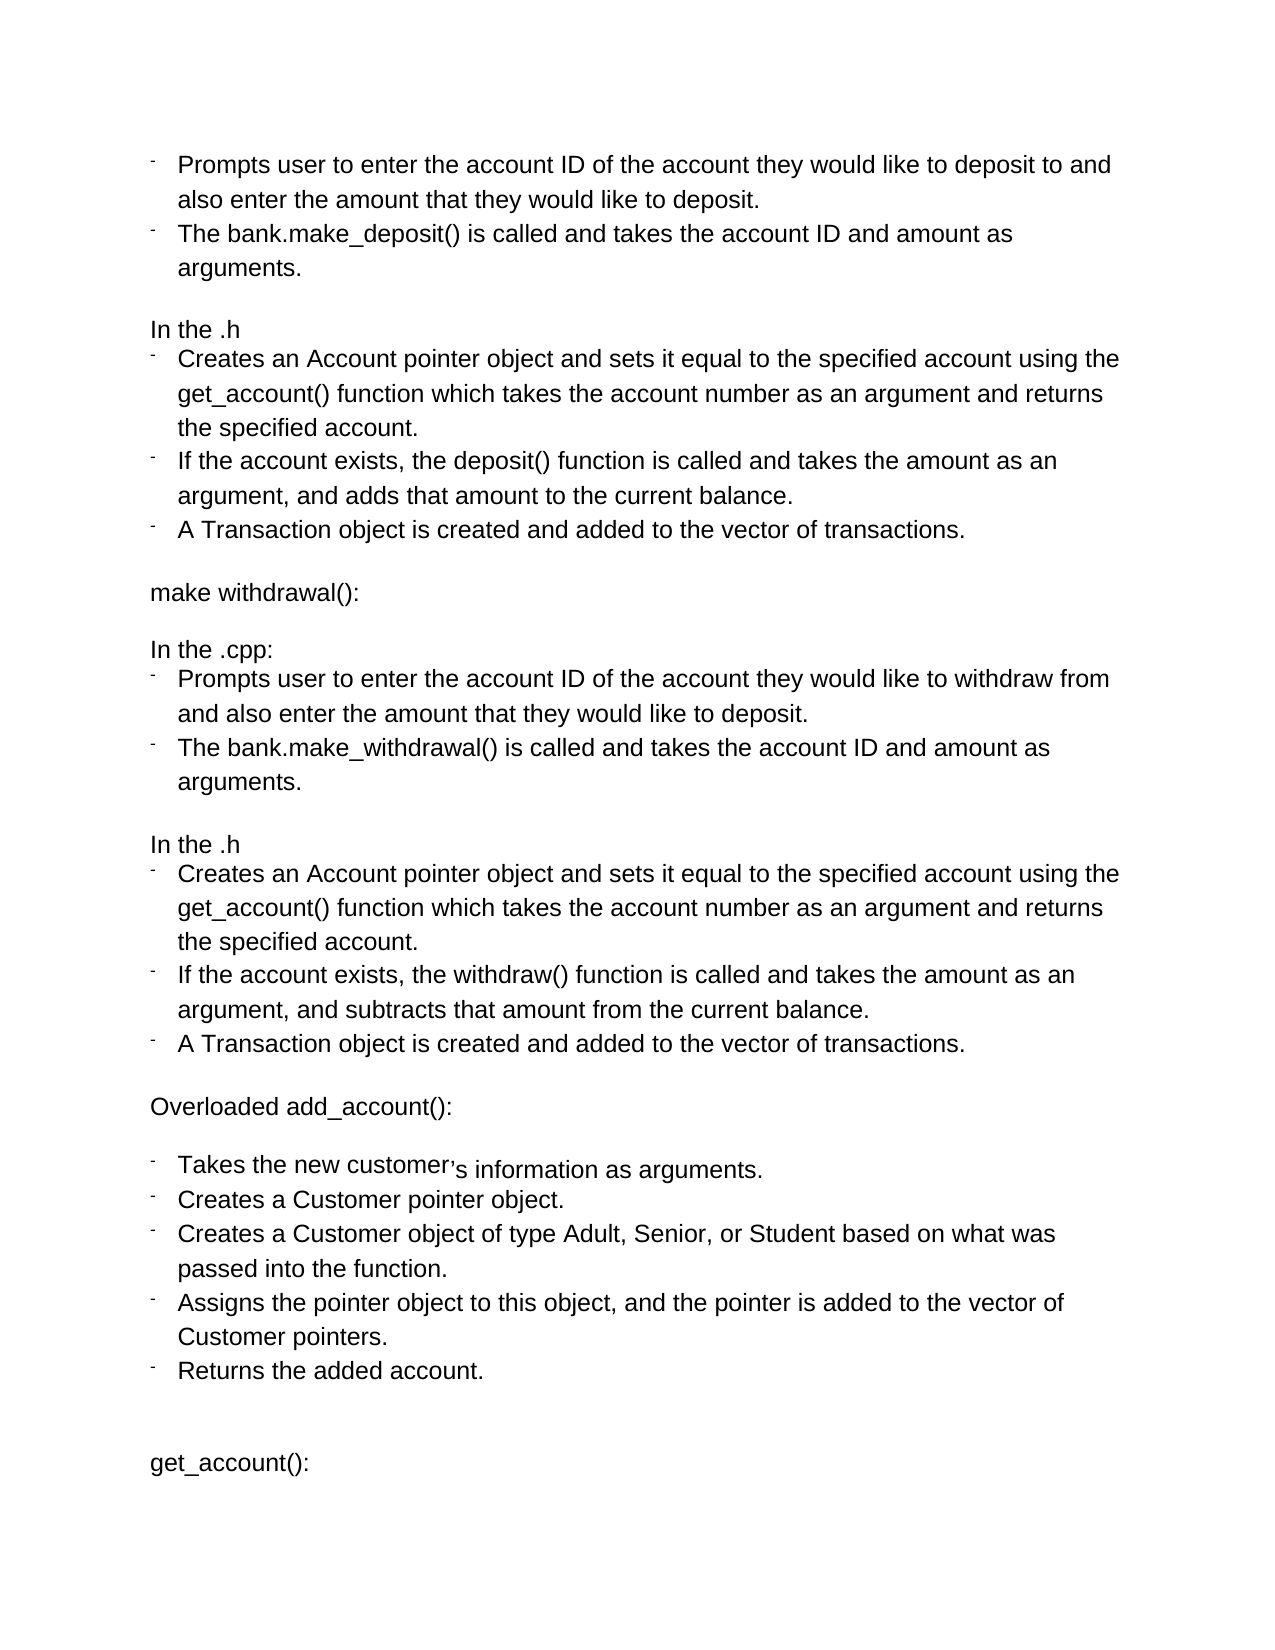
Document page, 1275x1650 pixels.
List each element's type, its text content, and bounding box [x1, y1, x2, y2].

text Overloaded add_account(): [150, 1092, 1125, 1121]
list A Transaction object is created and added to the vector of transactions. [150, 514, 1125, 549]
list If the account exists, the withdraw() function is called and takes the amount as an argument, and subtracts that amount from the current balance. [150, 960, 1125, 1028]
list Creates an Account pointer object and sets it equal to the specified account using the get_account() function which takes the account number as an argument and returns the specified account. [150, 858, 1125, 960]
list Prompts user to enter the account ID of the account they would like to deposit to and also enter the amount that they would like to deposit. [150, 150, 1125, 218]
list Returns the added account. [150, 1356, 1125, 1391]
text get_account(): [150, 1448, 1125, 1477]
list Creates a Customer pointer object. [150, 1184, 1125, 1219]
list The bank.make_deposit() is called and takes the account ID and amount as arguments. [150, 218, 1125, 287]
text In the .h [150, 829, 1125, 858]
list The bank.make_withdrawal() is called and takes the account ID and amount as arguments. [150, 732, 1125, 801]
list A Transaction object is created and added to the vector of transactions. [150, 1028, 1125, 1063]
list Creates an Account pointer object and sets it equal to the specified account using the get_account() function which takes the account number as an argument and returns the specified account. [150, 344, 1125, 446]
text make withdrawal(): [150, 578, 1125, 607]
list Creates a Customer object of type Adult, Senior, or Student based on what was passed into the function. [150, 1219, 1125, 1287]
list Assigns the pointer object to this object, and the pointer is added to the vector of Customer pointers. [150, 1287, 1125, 1356]
text In the .cpp: [150, 635, 1125, 664]
list Takes the new customer’s information as arguments. [150, 1149, 1125, 1184]
text In the .h [150, 315, 1125, 344]
list Prompts user to enter the account ID of the account they would like to withdraw from and also enter the amount that they would like to deposit. [150, 664, 1125, 732]
list If the account exists, the deposit() function is called and takes the amount as an argument, and adds that amount to the current balance. [150, 446, 1125, 514]
